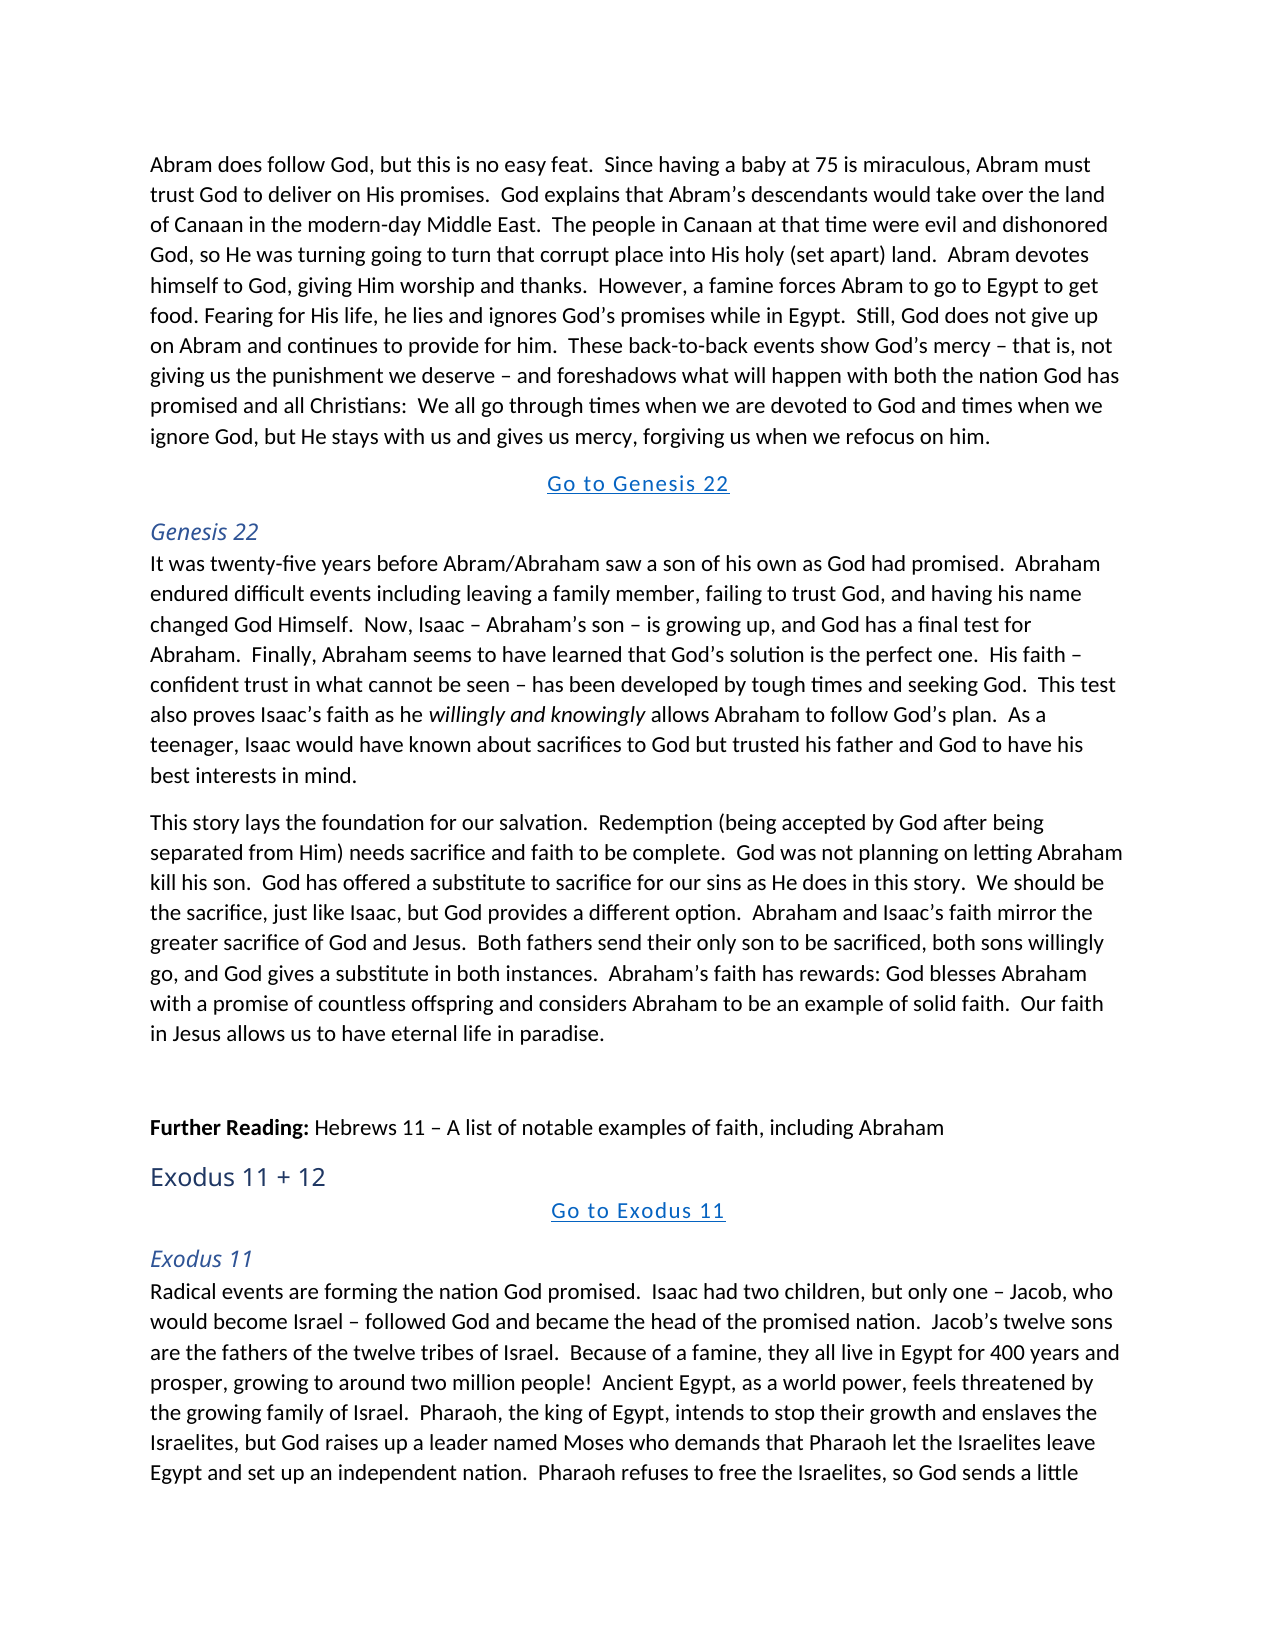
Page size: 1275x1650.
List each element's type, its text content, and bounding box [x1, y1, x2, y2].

subtitle Go to Exodus 11 [150, 1197, 1125, 1224]
subtitle Genesis 22 [150, 516, 1125, 547]
subtitle Exodus 11 + 12 [150, 1160, 1125, 1194]
subtitle Exodus 11 [150, 1243, 1125, 1275]
text Further Reading: Hebrews 11 – A list of notable examples of faith, including Abraham [150, 1113, 1125, 1141]
text This story lays the foundation for our salvation. Redemption (being accepted by God after being separated from Him) needs sacrifice and faith to be complete. God was not planning on letting Abraham kill his son. God has offered a substitute to sacrifice for our sins as He does in this story. We should be the sacrifice, just like Isaac, but God provides a different option. Abraham and Isaac’s faith mirror the greater sacrifice of God and Jesus. Both fathers send their only son to be sacrificed, both sons willingly go, and God gives a substitute in both instances. Abraham’s faith has rewards: God blesses Abraham with a promise of countless offspring and considers Abraham to be an example of solid faith. Our faith in Jesus allows us to have eternal life in paradise. [150, 808, 1125, 1047]
text It was twenty-five years before Abram/Abraham saw a son of his own as God had promised. Abraham endured difficult events including leaving a family member, failing to trust God, and having his name changed God Himself. Now, Isaac – Abraham’s son – is growing up, and God has a final test for Abraham. Finally, Abraham seems to have learned that God’s solution is the perfect one. His faith – confident trust in what cannot be seen – has been developed by tough times and seeking God. This test also proves Isaac’s faith as he willingly and knowingly allows Abraham to follow God’s plan. As a teenager, Isaac would have known about sacrifices to God but trusted his father and God to have his best interests in mind. [150, 549, 1125, 789]
text Abram does follow God, but this is no easy feat. Since having a baby at 75 is miraculous, Abram must trust God to deliver on His promises. God explains that Abram’s descendants would take over the land of Canaan in the modern-day Middle East. The people in Canaan at that time were evil and dishonored God, so He was turning going to turn that corrupt place into His holy (set apart) land. Abram devotes himself to God, giving Him worship and thanks. However, a famine forces Abram to go to Egypt to get food. Fearing for His life, he lies and ignores God’s promises while in Egypt. Still, God does not give up on Abram and continues to provide for him. These back-to-back events show God’s mercy – that is, not giving us the punishment we deserve – and foreshadows what will happen with both the nation God has promised and all Christians: We all go through times when we are devoted to God and times when we ignore God, but He stays with us and gives us mercy, forgiving us when we refocus on him. [150, 150, 1125, 450]
subtitle Go to Genesis 22 [150, 469, 1125, 497]
